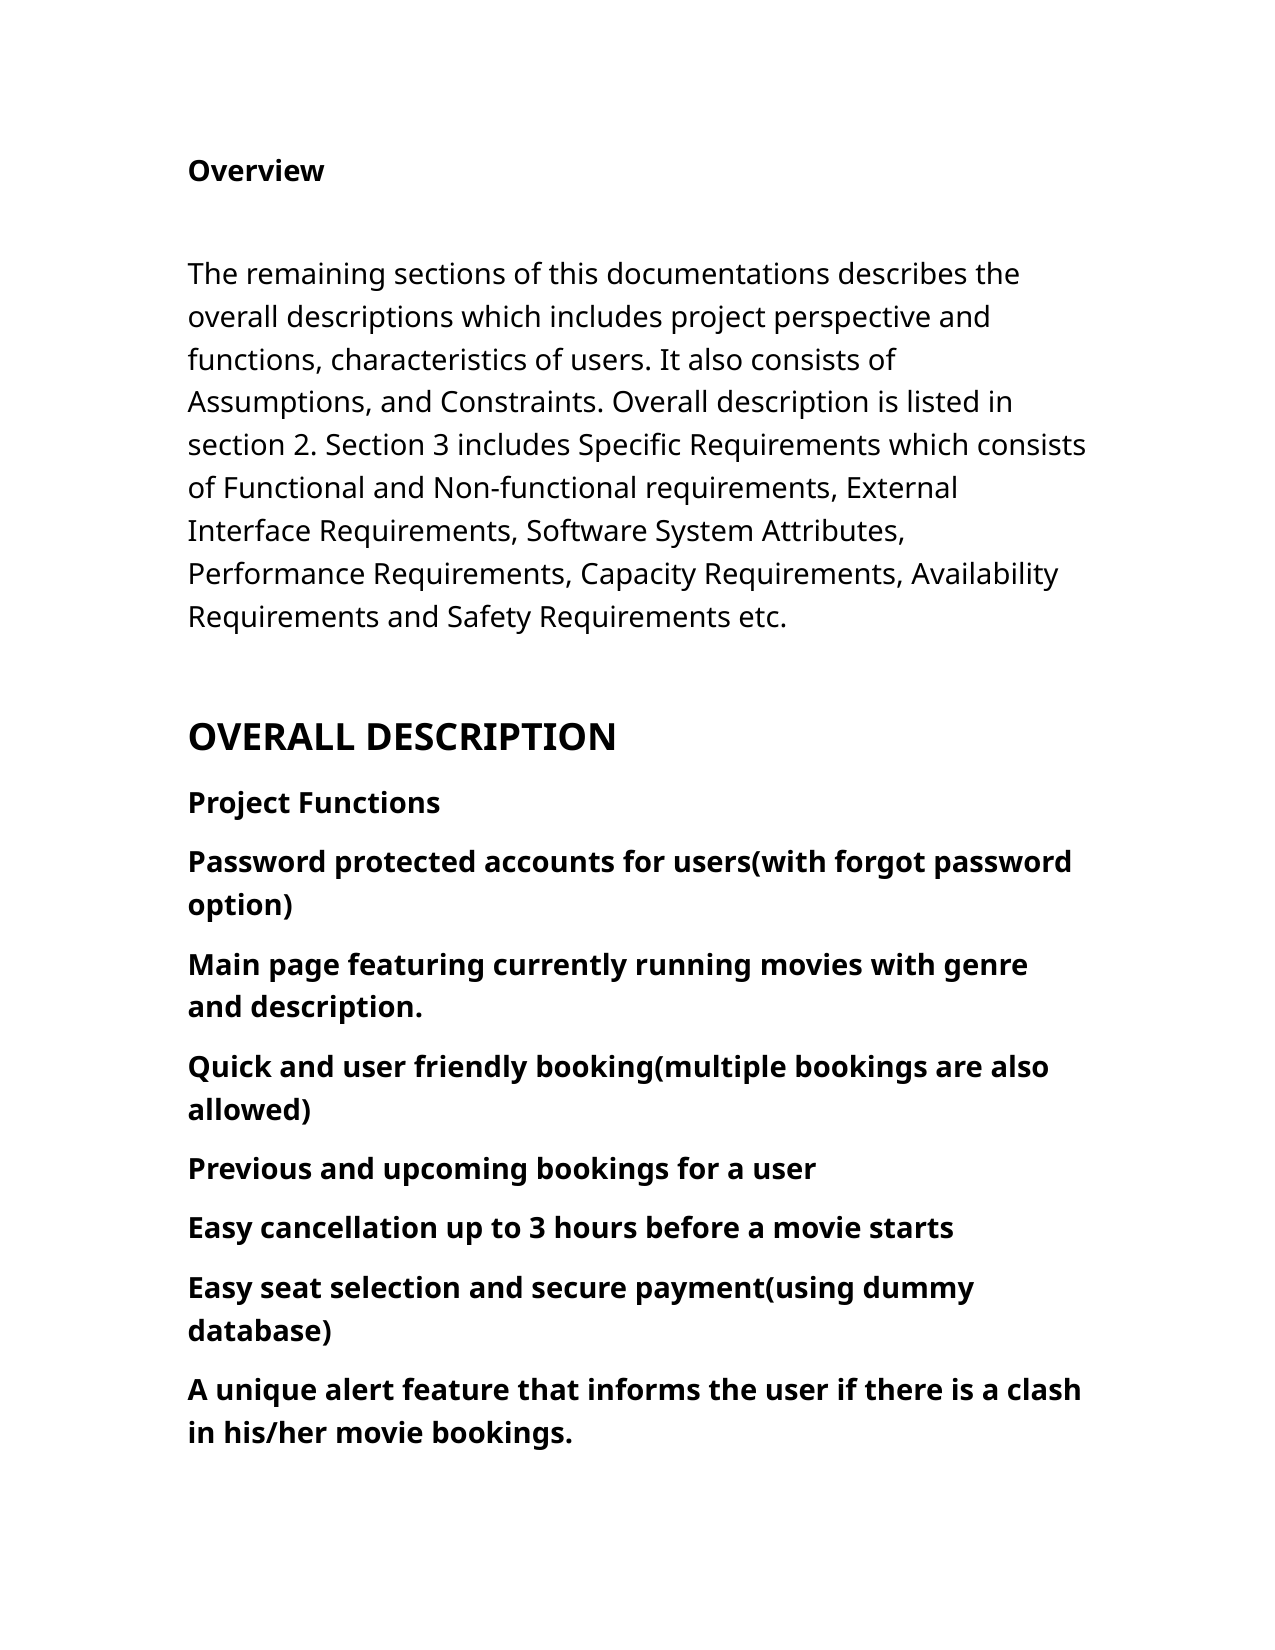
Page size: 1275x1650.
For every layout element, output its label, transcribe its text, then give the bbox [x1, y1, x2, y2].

text Easy seat selection and secure payment(using dummy database) [187, 1267, 1087, 1350]
text Previous and upcoming bookings for a user [187, 1148, 1087, 1188]
text Easy cancellation up to 3 hours before a movie starts [187, 1208, 1087, 1247]
text Main page featuring currently running movies with genre and description. [187, 944, 1087, 1026]
text The remaining sections of this documentations describes the overall descriptions which includes project perspective and functions, characteristics of users. It also consists of Assumptions, and Constraints. Overall description is listed in section 2. Section 3 includes Specific Requirements which consists of Functional and Non-functional requirements, External Interface Requirements, Software System Attributes, Performance Requirements, Capacity Requirements, Availability Requirements and Safety Requirements etc. [187, 253, 1087, 636]
text OVERALL DESCRIPTION [187, 710, 1087, 761]
text Quick and user friendly booking(multiple bookings are also allowed) [187, 1046, 1087, 1128]
text Password protected accounts for users(with forgot password option) [187, 841, 1087, 924]
text Project Functions [187, 782, 1087, 822]
text A unique alert feature that informs the user if there is a clash in his/her movie bookings. [187, 1369, 1087, 1452]
text Overview [187, 150, 1087, 190]
